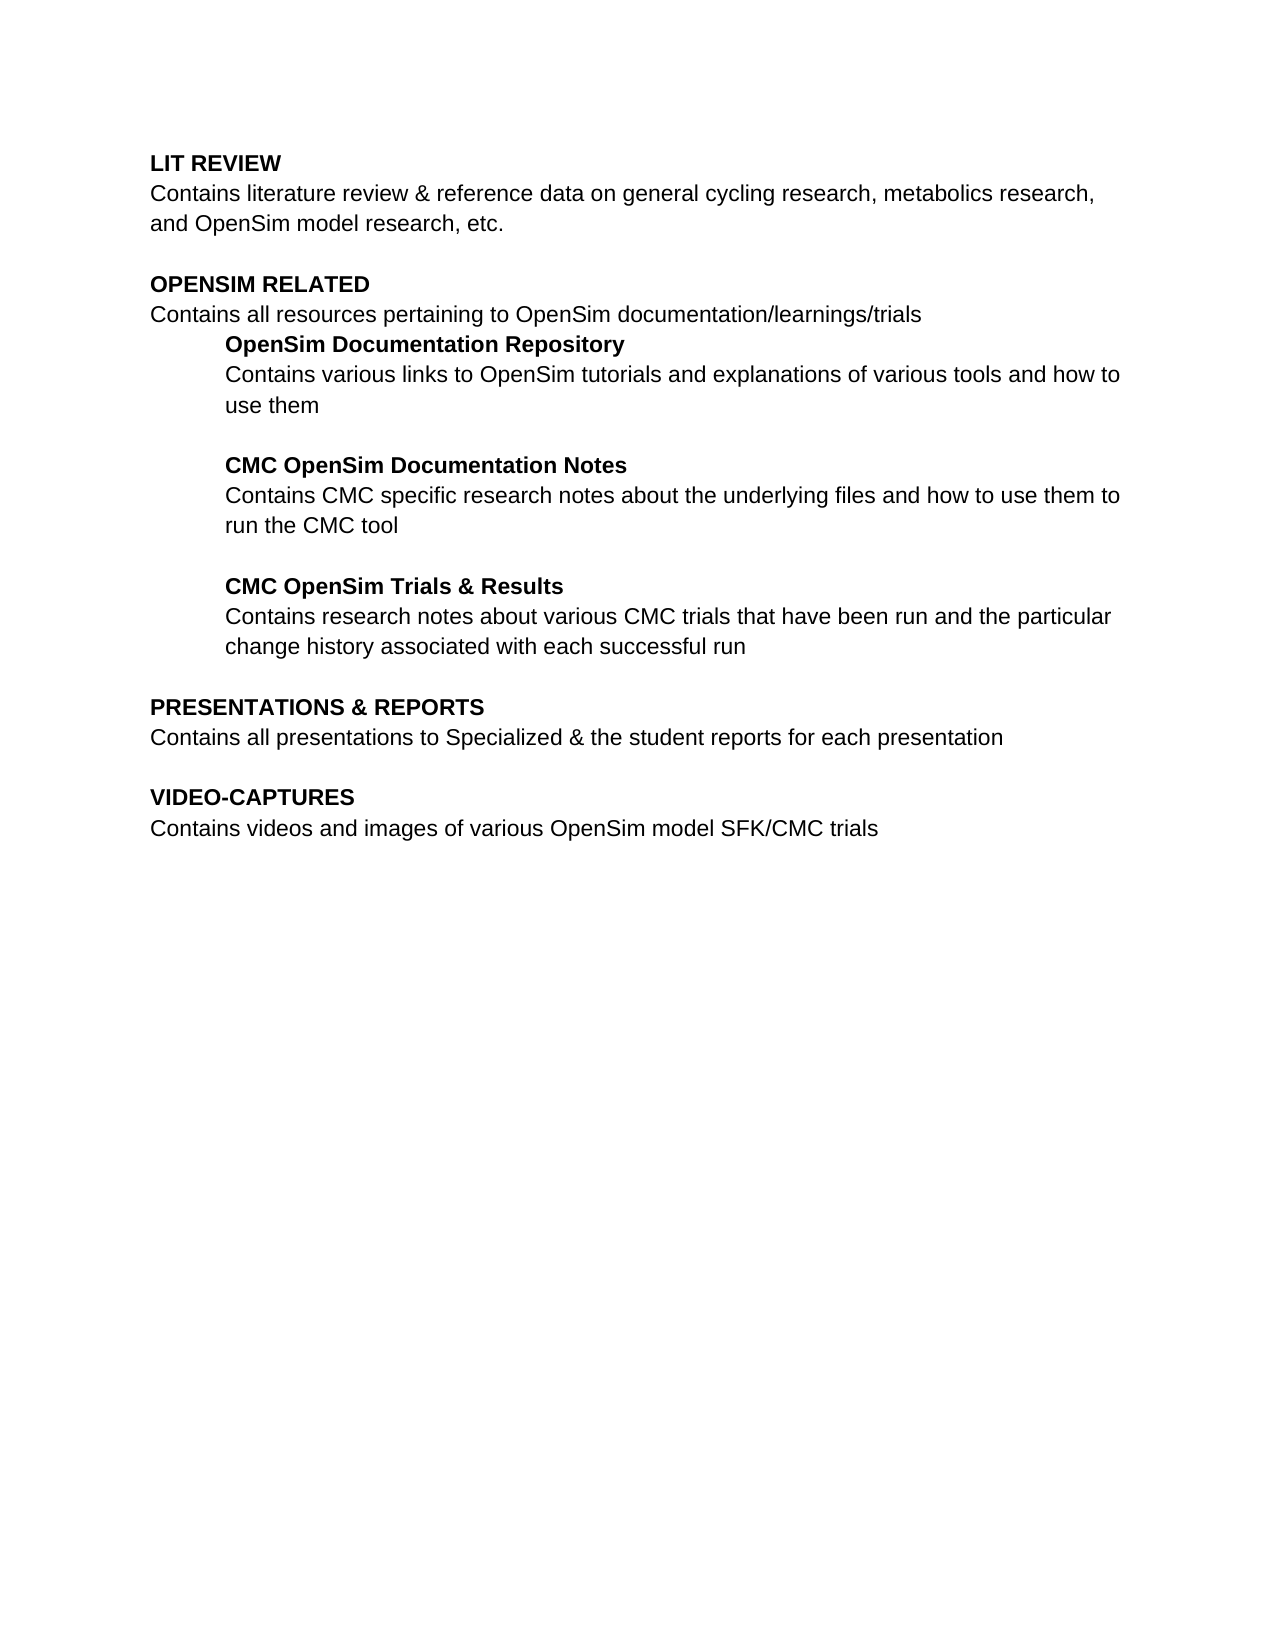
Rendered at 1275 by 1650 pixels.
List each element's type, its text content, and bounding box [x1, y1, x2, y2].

text Contains research notes about various CMC trials that have been run and the particular change history associated with each successful run [225, 603, 1125, 660]
text VIDEO-CAPTURES [150, 784, 1125, 811]
text LIT REVIEW [150, 150, 1125, 176]
text Contains various links to OpenSim tutorials and explanations of various tools and how to use them [225, 361, 1125, 418]
text Contains CMC specific research notes about the underlying files and how to use them to run the CMC tool [225, 482, 1125, 539]
text OPENSIM RELATED [150, 271, 1125, 297]
text Contains all presentations to Specialized & the student reports for each presentation [150, 724, 1125, 750]
text CMC OpenSim Trials & Results [225, 573, 1125, 599]
text PRESENTATIONS & REPORTS [150, 694, 1125, 720]
text Contains literature review & reference data on general cycling research, metabolics research, and OpenSim model research, etc. [150, 180, 1125, 237]
text Contains all resources pertaining to OpenSim documentation/learnings/trials [150, 301, 1125, 327]
text OpenSim Documentation Repository [150, 331, 1125, 358]
text CMC OpenSim Documentation Notes [225, 452, 1125, 478]
text Contains videos and images of various OpenSim model SFK/CMC trials [150, 814, 1125, 841]
